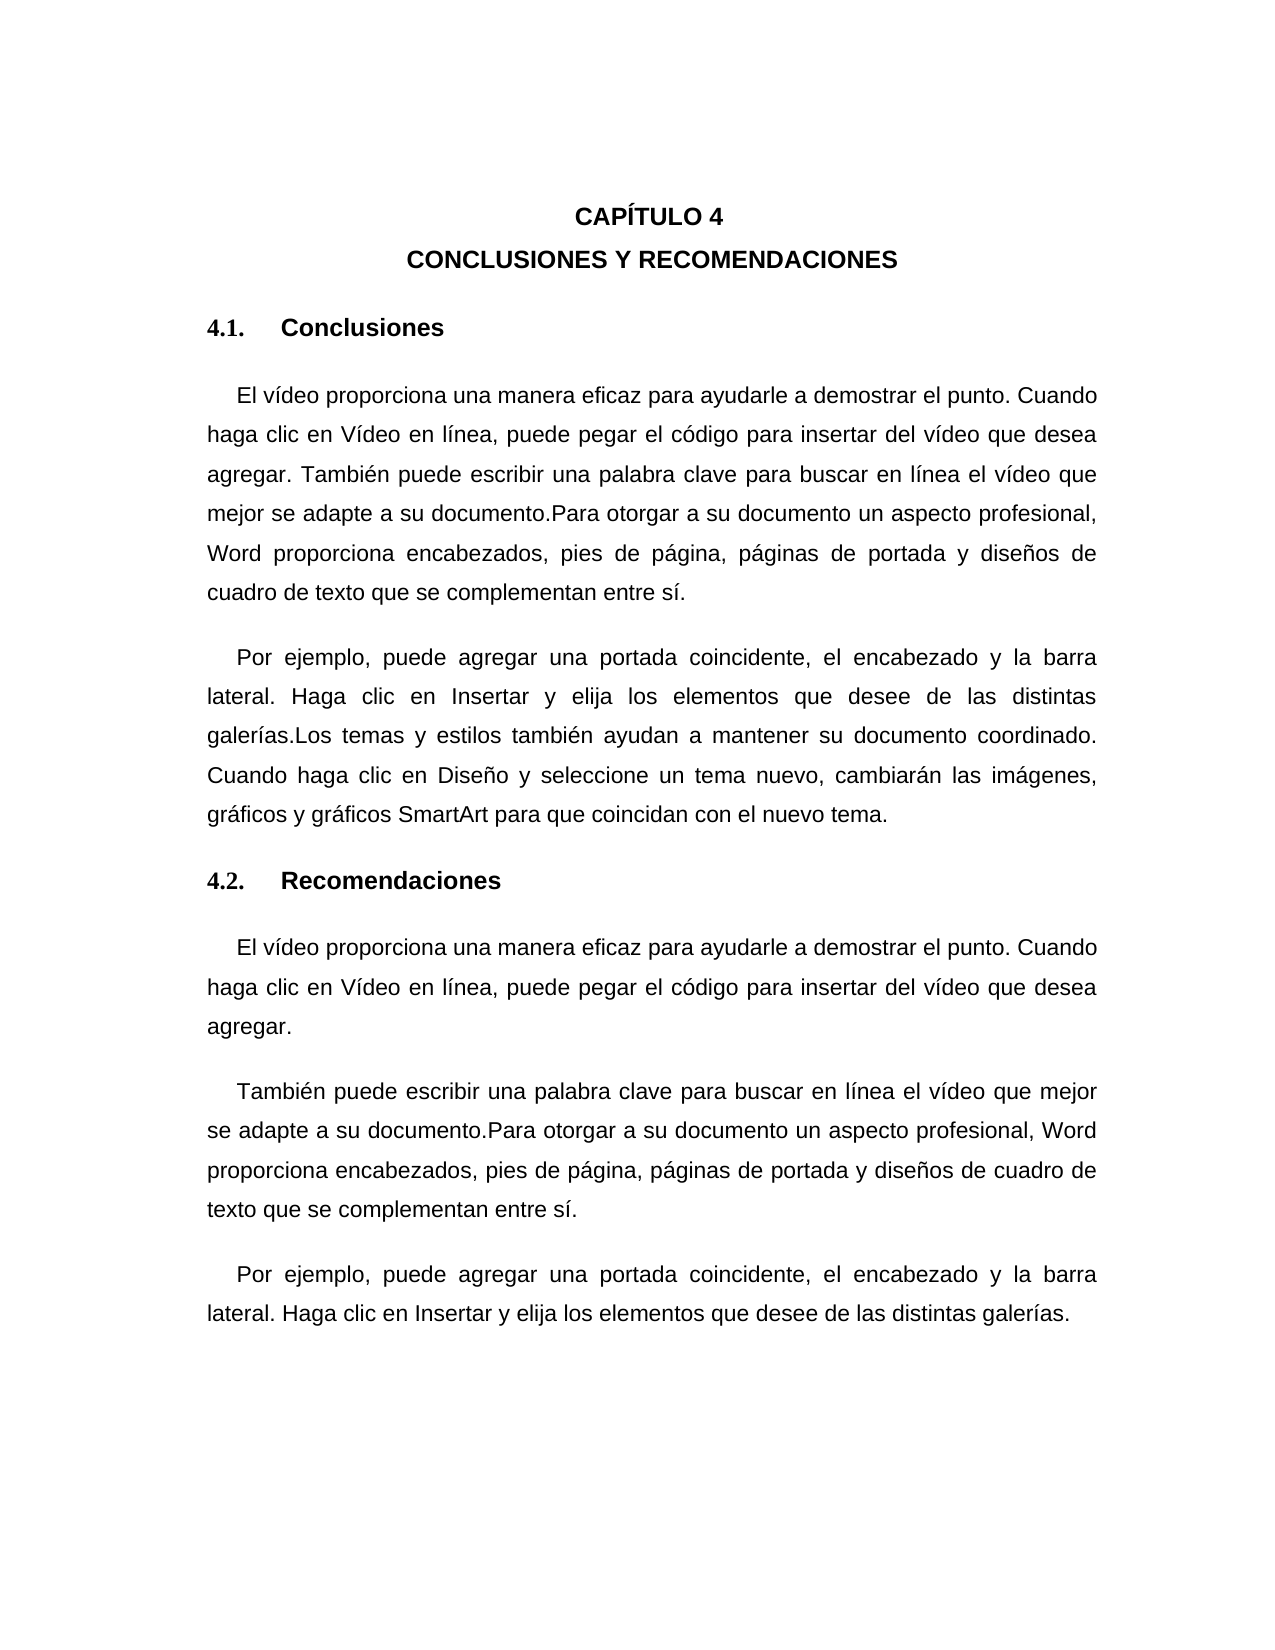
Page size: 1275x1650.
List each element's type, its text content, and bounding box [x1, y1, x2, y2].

text Por ejemplo, puede agregar una portada coincidente, el encabezado y la barra lateral. Haga clic en Insertar y elija los elementos que desee de las distintas galerías.Los temas y estilos también ayudan a mantener su documento coordinado. Cuando haga clic en Diseño y seleccione un tema nuevo, cambiarán las imágenes, gráficos y gráficos SmartArt para que coincidan con el nuevo tema. [207, 643, 1098, 828]
subtitle Conclusiones [207, 313, 1098, 342]
text También puede escribir una palabra clave para buscar en línea el vídeo que mejor se adapte a su documento.Para otorgar a su documento un aspecto profesional, Word proporciona encabezados, pies de página, páginas de portada y diseños de cuadro de texto que se complementan entre sí. [207, 1078, 1098, 1222]
text El vídeo proporciona una manera eficaz para ayudarle a demostrar el punto. Cuando haga clic en Vídeo en línea, puede pegar el código para insertar del vídeo que desea agregar. [207, 934, 1098, 1039]
subtitle Recomendaciones [207, 866, 1098, 895]
subtitle CONCLUSIONES Y RECOMENDACIONES [207, 202, 1098, 274]
text Por ejemplo, puede agregar una portada coincidente, el encabezado y la barra lateral. Haga clic en Insertar y elija los elementos que desee de las distintas galerías. [207, 1261, 1098, 1326]
text El vídeo proporciona una manera eficaz para ayudarle a demostrar el punto. Cuando haga clic en Vídeo en línea, puede pegar el código para insertar del vídeo que desea agregar. También puede escribir una palabra clave para buscar en línea el vídeo que mejor se adapte a su documento.Para otorgar a su documento un aspecto profesional, Word proporciona encabezados, pies de página, páginas de portada y diseños de cuadro de texto que se complementan entre sí. [207, 382, 1098, 605]
